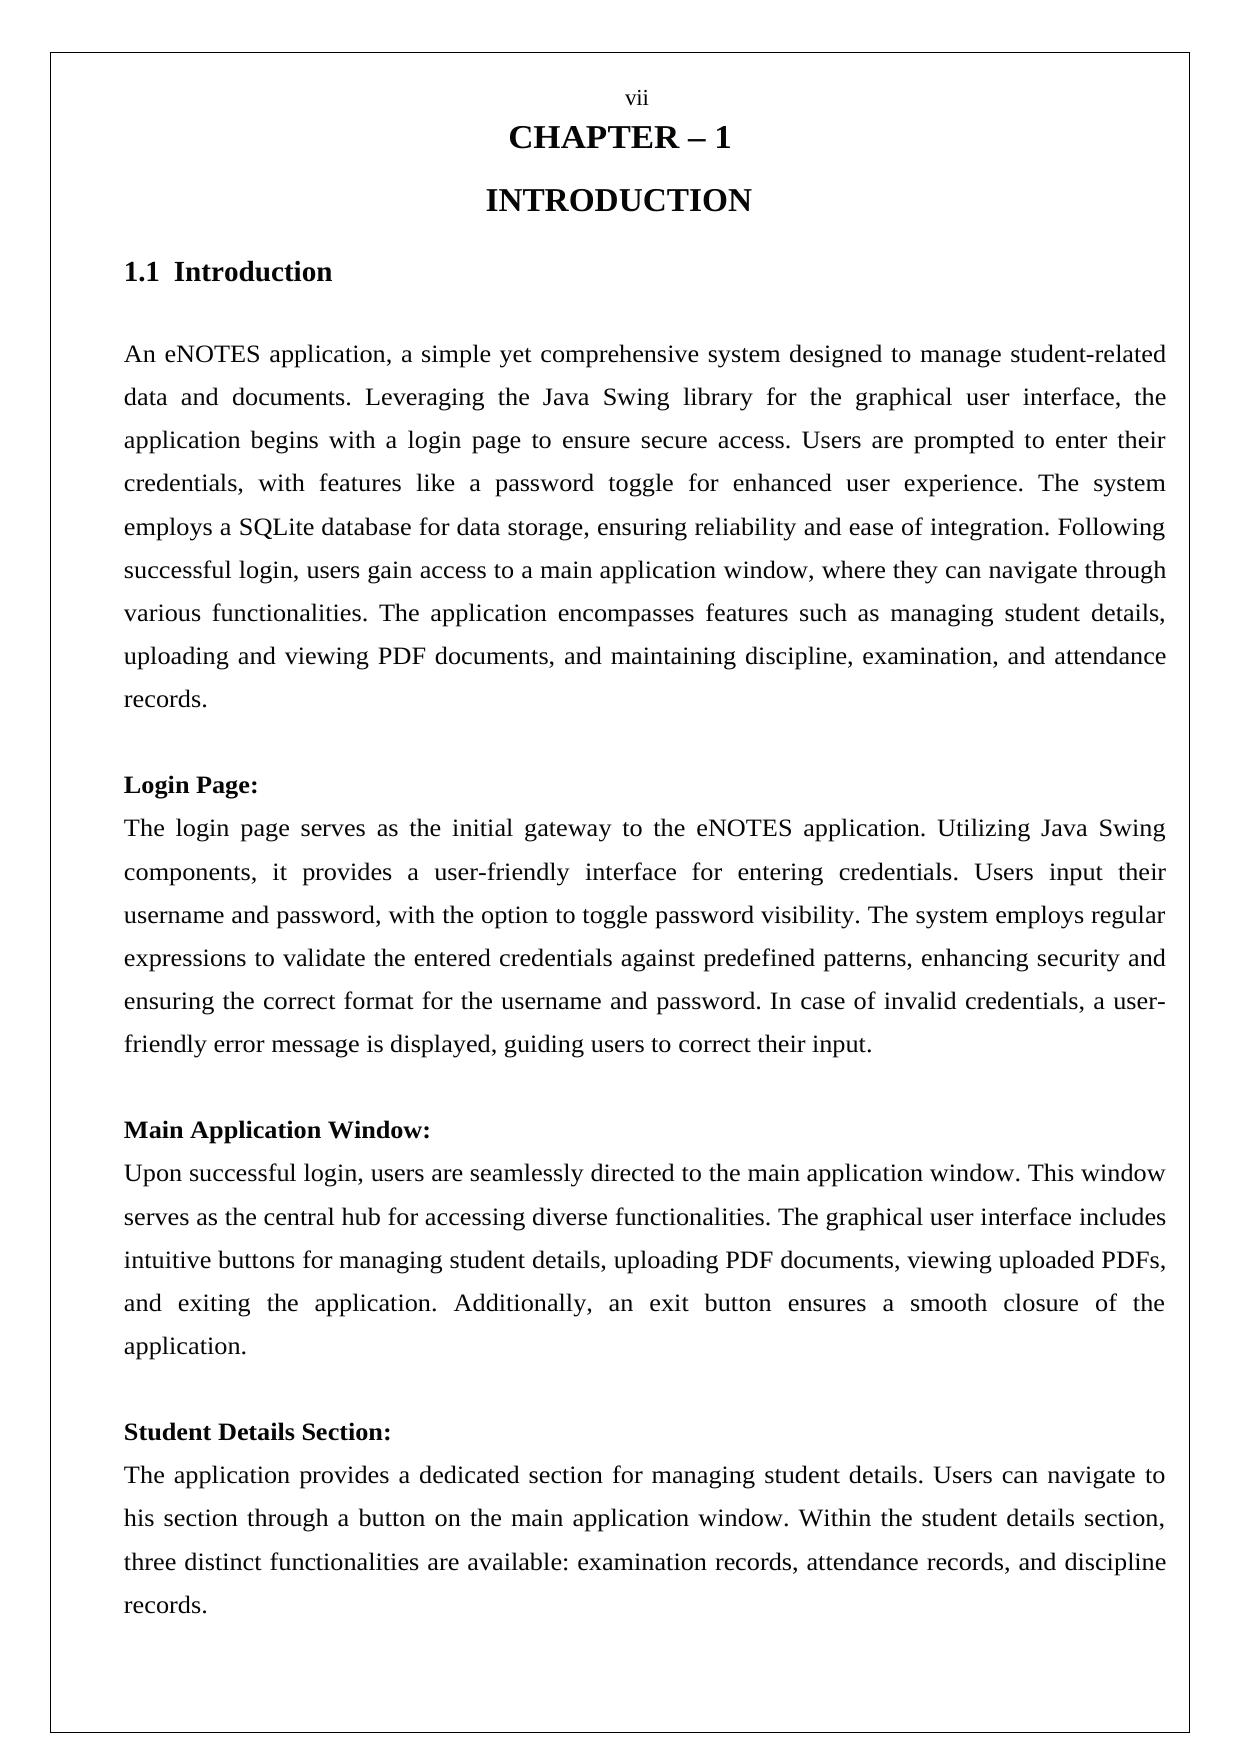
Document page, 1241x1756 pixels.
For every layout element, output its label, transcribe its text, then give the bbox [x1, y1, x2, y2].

text An eNOTES application, a simple yet comprehensive system designed to manage student-related data and documents. Leveraging the Java Swing library for the graphical user interface, the application begins with a login page to ensure secure access. Users are prompted to enter their credentials, with features like a password toggle for enhanced user experience. The system employs a SQLite database for data storage, ensuring reliability and ease of integration. Following successful login, users gain access to a main application window, where they can navigate through various functionalities. The application encompasses features such as managing student details, uploading and viewing PDF documents, and maintaining discipline, examination, and attendance records. [124, 339, 1167, 713]
text vi [106, 85, 1167, 111]
subtitle CHAPTER – 1 [477, 117, 754, 156]
text Upon successful login, users are seamlessly directed to the main application window. This window serves as the central hub for accessing diverse functionalities. The graphical user interface includes intuitive buttons for managing student details, uploading PDF documents, viewing uploaded PDFs, and exiting the application. Additionally, an exit button ensures a smooth closure of the application. [124, 1158, 1167, 1360]
text Main Application Window: [100, 1115, 1167, 1144]
list Introduction [124, 254, 1167, 287]
text Student Details Section: [100, 1417, 1167, 1446]
text The application provides a dedicated section for managing student details. Users can navigate to his section through a button on the main application window. Within the student details section, three distinct functionalities are available: examination records, attendance records, and discipline records. [124, 1460, 1167, 1618]
subtitle INTRODUCTION [477, 180, 754, 218]
text Login Page: [100, 770, 1167, 799]
text The login page serves as the initial gateway to the eNOTES application. Utilizing Java Swing components, it provides a user-friendly interface for entering credentials. Users input their username and password, with the option to toggle password visibility. The system employs regular expressions to validate the entered credentials against predefined patterns, enhancing security and ensuring the correct format for the username and password. In case of invalid credentials, a user-friendly error message is displayed, guiding users to correct their input. [124, 813, 1167, 1058]
